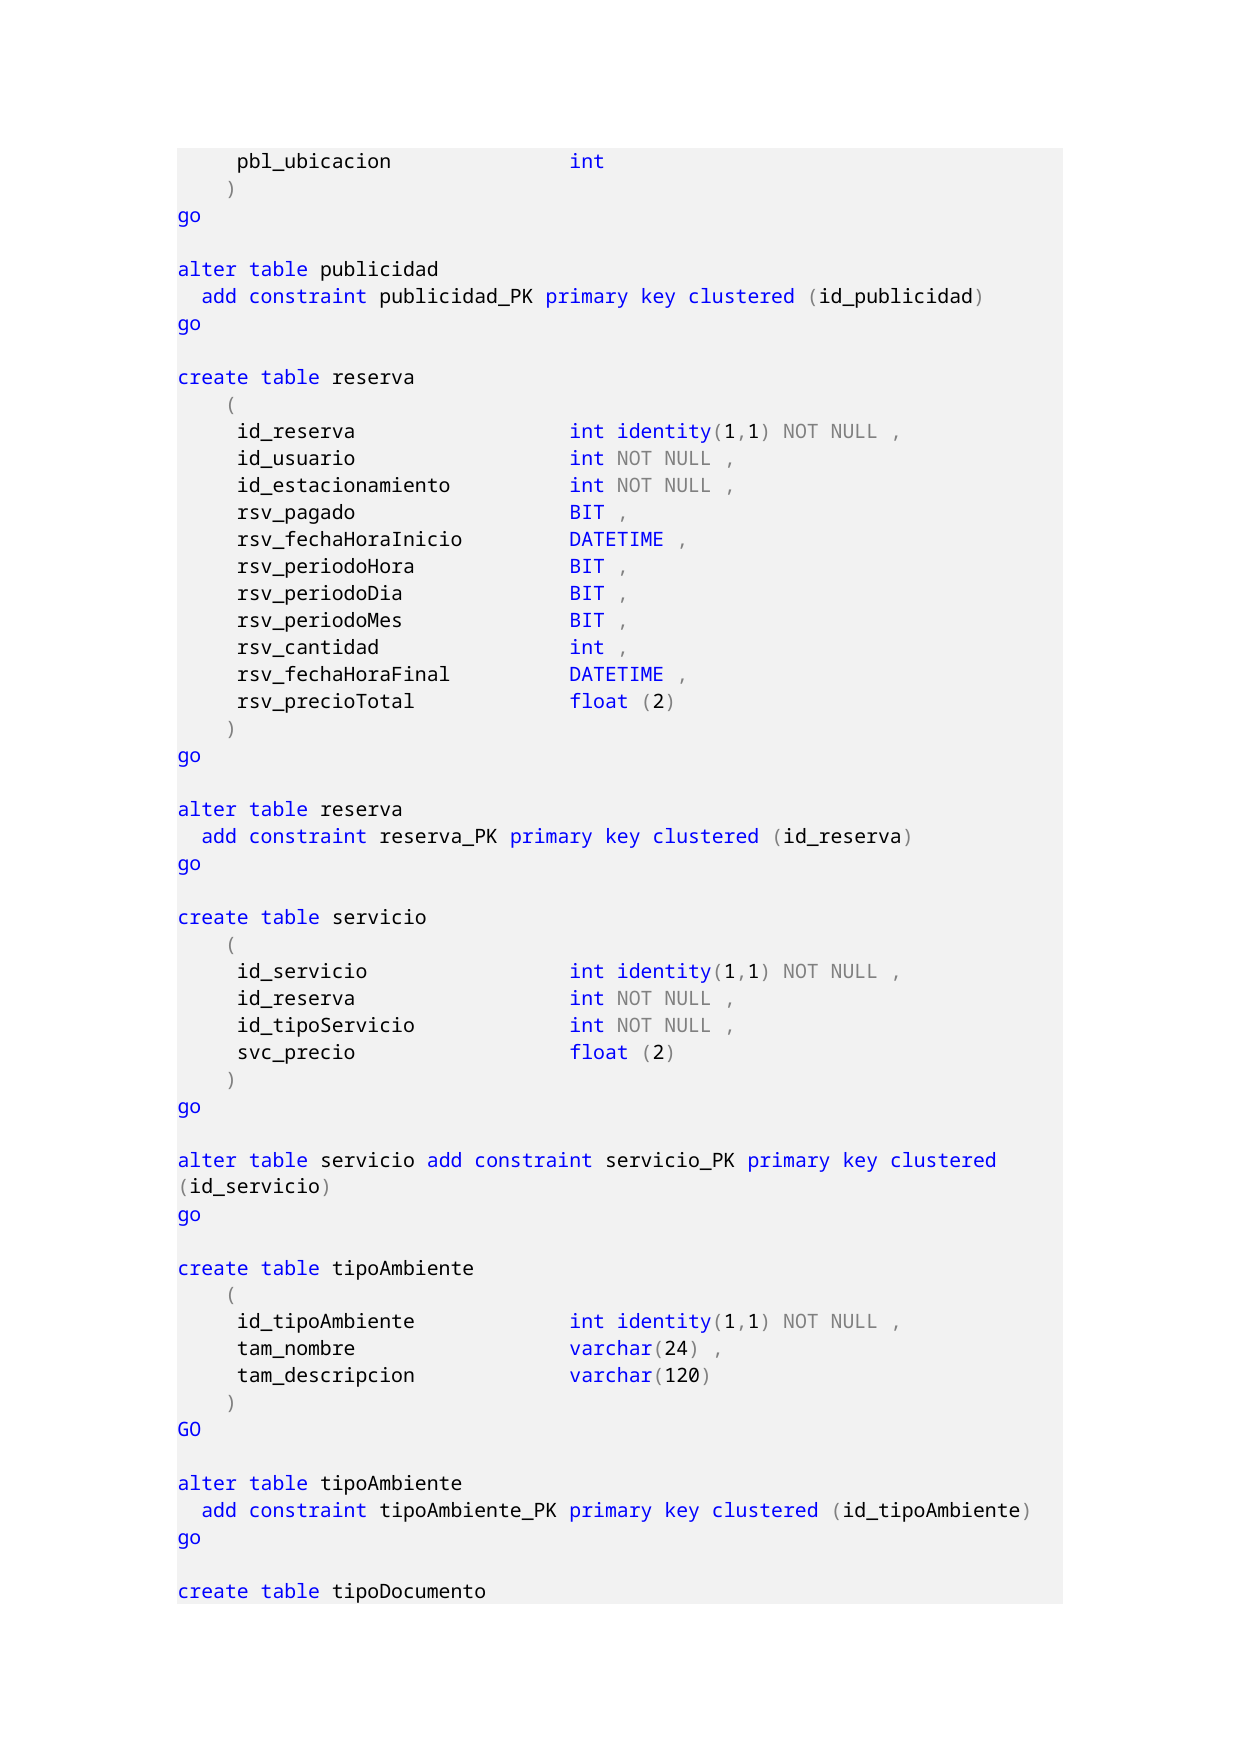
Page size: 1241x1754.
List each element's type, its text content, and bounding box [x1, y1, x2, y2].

text id_tipoAmbiente int identity(1,1) NOT NULL , [177, 1308, 1063, 1335]
text pbl_ubicacion int [177, 148, 1063, 174]
text ( [177, 390, 1063, 417]
text tam_nombre varchar(24) , [177, 1335, 1063, 1362]
text add constraint tipoAmbiente_PK primary key clustered (id_tipoAmbiente) [177, 1497, 1063, 1523]
text id_usuario int NOT NULL , [177, 444, 1063, 471]
text rsv_fechaHoraFinal DATETIME , [177, 660, 1063, 687]
text id_reserva int identity(1,1) NOT NULL , [177, 417, 1063, 444]
text id_servicio int identity(1,1) NOT NULL , [177, 957, 1063, 984]
text ) [177, 1389, 1063, 1416]
text rsv_pagado BIT , [177, 498, 1063, 525]
text go [177, 741, 1063, 768]
text go [177, 1523, 1063, 1551]
text ( [177, 930, 1063, 957]
text rsv_precioTotal float (2) [177, 687, 1063, 714]
text alter table tipoAmbiente [177, 1469, 1063, 1497]
text rsv_periodoMes BIT , [177, 606, 1063, 633]
text ( [177, 1281, 1063, 1308]
text rsv_fechaHoraInicio DATETIME , [177, 525, 1063, 552]
text go [177, 1092, 1063, 1119]
text go [177, 1200, 1063, 1227]
text go [177, 849, 1063, 876]
text svc_precio float (2) [177, 1038, 1063, 1065]
text ) [177, 1065, 1063, 1092]
text add constraint reserva_PK primary key clustered (id_reserva) [177, 822, 1063, 849]
text rsv_periodoHora BIT , [177, 552, 1063, 579]
text create table servicio [177, 903, 1063, 930]
text id_tipoServicio int NOT NULL , [177, 1011, 1063, 1038]
text ) [177, 174, 1063, 202]
text rsv_cantidad int , [177, 633, 1063, 660]
text id_reserva int NOT NULL , [177, 984, 1063, 1011]
text GO [177, 1416, 1063, 1443]
text alter table reserva [177, 795, 1063, 822]
text tam_descripcion varchar(120) [177, 1362, 1063, 1389]
text alter table publicidad [177, 256, 1063, 282]
text alter table servicio add constraint servicio_PK primary key clustered (id_servicio) [177, 1146, 1063, 1200]
text id_estacionamiento int NOT NULL , [177, 471, 1063, 498]
text go [177, 309, 1063, 336]
text rsv_periodoDia BIT , [177, 579, 1063, 606]
text create table tipoDocumento [177, 1577, 1063, 1604]
text go [177, 202, 1063, 228]
text ) [177, 714, 1063, 741]
text create table reserva [177, 363, 1063, 390]
text add constraint publicidad_PK primary key clustered (id_publicidad) [177, 282, 1063, 309]
text create table tipoAmbiente [177, 1254, 1063, 1281]
